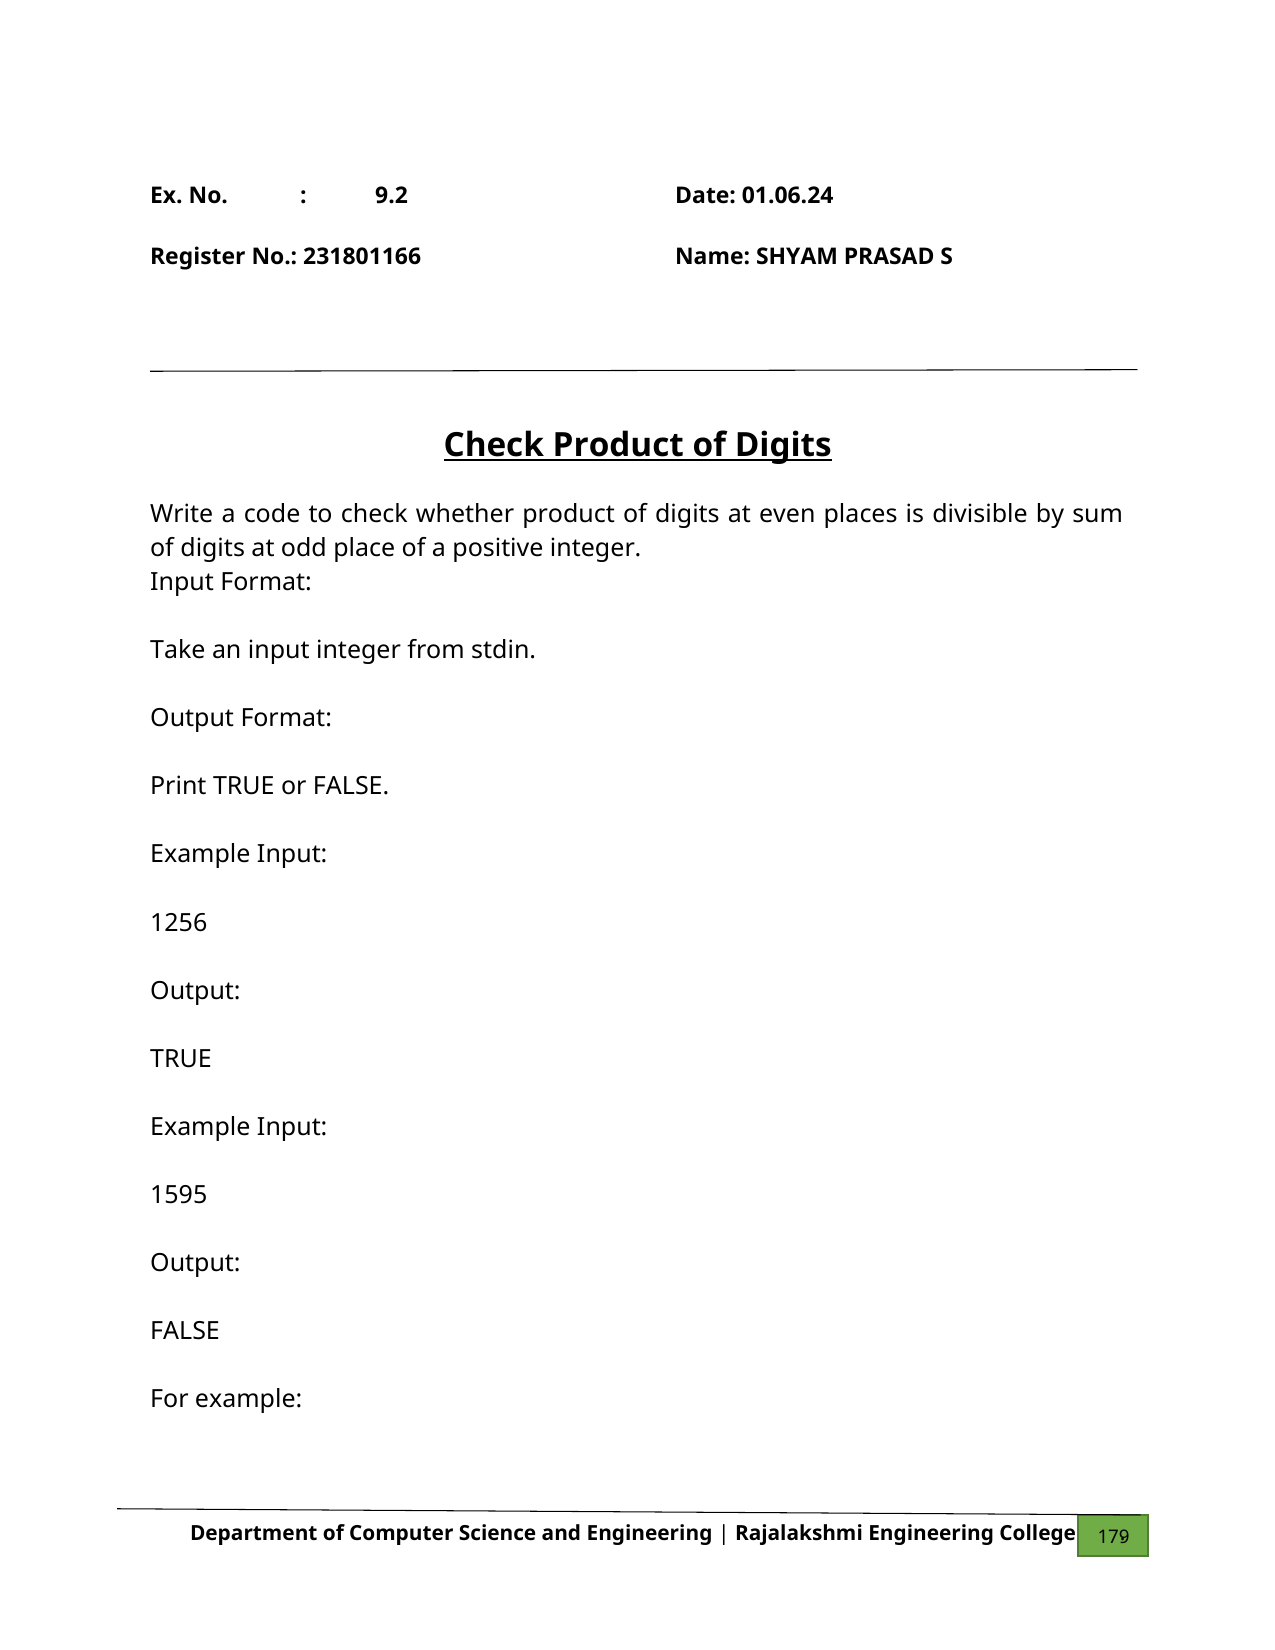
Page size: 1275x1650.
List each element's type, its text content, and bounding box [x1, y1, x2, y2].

text For example: [150, 1381, 1125, 1415]
text Output: [150, 972, 1125, 1006]
text Write a code to check whether product of digits at even places is divisible by sum of digits at odd place of a positive integer. [150, 495, 1125, 563]
text Input Format: [150, 563, 1125, 598]
text Print TRUE or FALSE. [150, 768, 1125, 802]
text FALSE [150, 1313, 1125, 1347]
text Ex. No. : 9.2 Date: 01.06.24 [150, 179, 1125, 210]
text Register No.: 231801166 Name: SHYAM PRASAD S [150, 239, 1125, 271]
text Output: [150, 1245, 1125, 1279]
text Take an input integer from stdin. [150, 632, 1125, 666]
text Check Product of Digits [150, 421, 1125, 466]
text TRUE [150, 1040, 1125, 1074]
text 1256 [150, 904, 1125, 938]
text Output Format: [150, 700, 1125, 734]
text 1595 [150, 1177, 1125, 1211]
text Example Input: [150, 1108, 1125, 1143]
text Example Input: [150, 836, 1125, 870]
